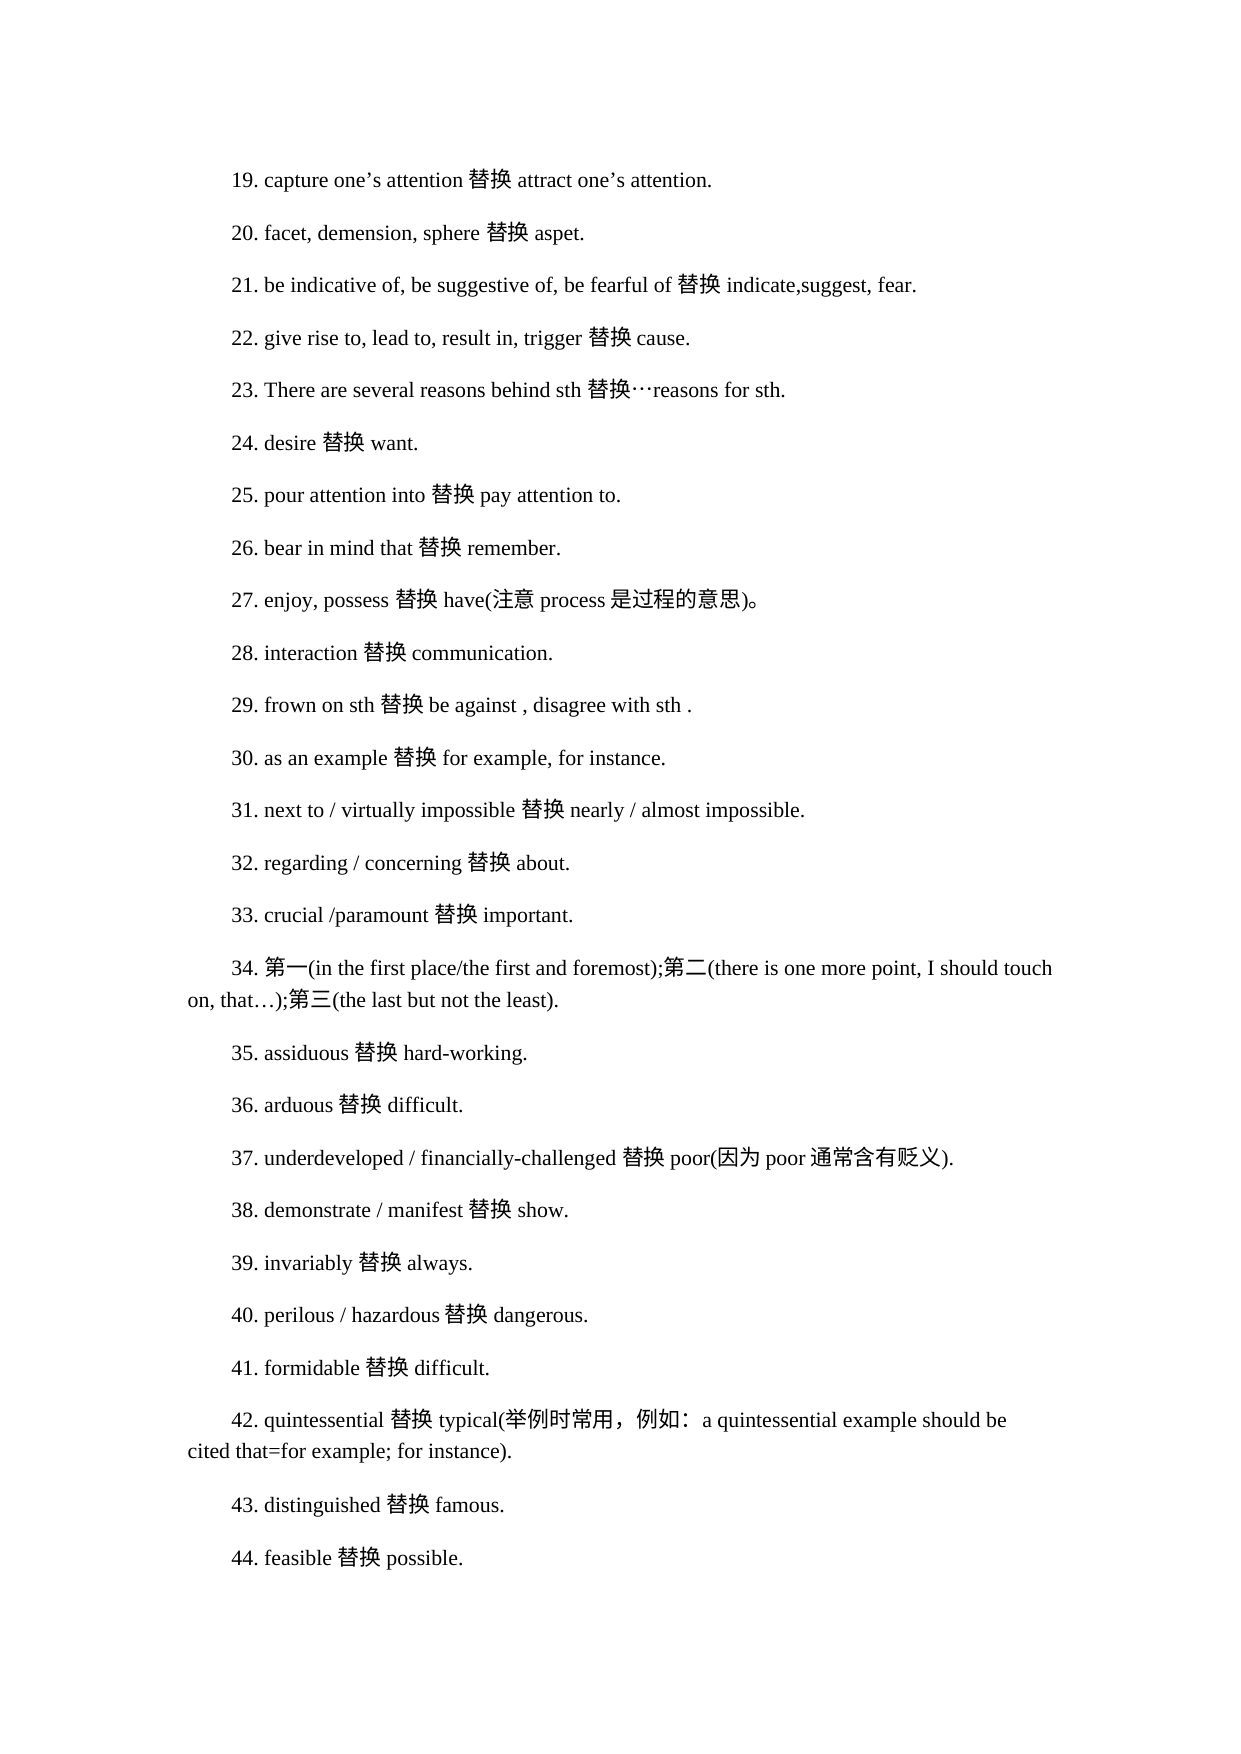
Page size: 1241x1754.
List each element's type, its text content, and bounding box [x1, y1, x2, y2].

text 24. desire 替换 want. [187, 424, 1053, 457]
text 44. feasible 替换 possible. [187, 1539, 1053, 1572]
text 40. perilous / hazardous替换 dangerous. [187, 1297, 1053, 1329]
text 29. frown on sth 替换 be against , disagree with sth . [187, 687, 1053, 719]
text 33. crucial /paramount 替换 important. [187, 897, 1053, 929]
text 37. underdeveloped / financially-challenged 替换poor(因为poor通常含有贬义). [187, 1139, 1053, 1172]
text 39. invariably 替换 always. [187, 1244, 1053, 1277]
text 35. assiduous 替换 hard-working. [187, 1034, 1053, 1067]
text 36. arduous 替换 difficult. [187, 1087, 1053, 1119]
text 23. There are several reasons behind sth 替换…reasons for sth. [187, 372, 1053, 404]
text 30. as an example 替换 for example, for instance. [187, 739, 1053, 772]
text 34. 第一(in the first place/the first and foremost);第二(there is one more point, I should touch on, that…);第三(the last but not the least). [187, 949, 1053, 1014]
text 22. give rise to, lead to, result in, trigger 替换 cause. [187, 319, 1053, 352]
text 20. facet, demension, sphere 替换 aspet. [187, 214, 1053, 247]
text 26. bear in mind that 替换 remember. [187, 529, 1053, 562]
text 42. quintessential 替换 typical(举例时常用，例如：a quintessential example should be cited that=for example; for instance). [187, 1402, 1053, 1467]
text 28. interaction 替换 communication. [187, 634, 1053, 667]
text 21. be indicative of, be suggestive of, be fearful of 替换 indicate,suggest, fear. [187, 267, 1053, 299]
text 38. demonstrate / manifest 替换 show. [187, 1192, 1053, 1224]
text 31. next to / virtually impossible 替换 nearly / almost impossible. [187, 792, 1053, 824]
text 43. distinguished 替换 famous. [187, 1487, 1053, 1519]
text 25. pour attention into 替换 pay attention to. [187, 477, 1053, 509]
text 41. formidable 替换 difficult. [187, 1349, 1053, 1382]
text 19. capture one’s attention 替换 attract one’s attention. [187, 162, 1053, 194]
text 27. enjoy, possess 替换 have(注意process是过程的意思)。 [187, 582, 1053, 614]
text 32. regarding / concerning 替换 about. [187, 844, 1053, 877]
